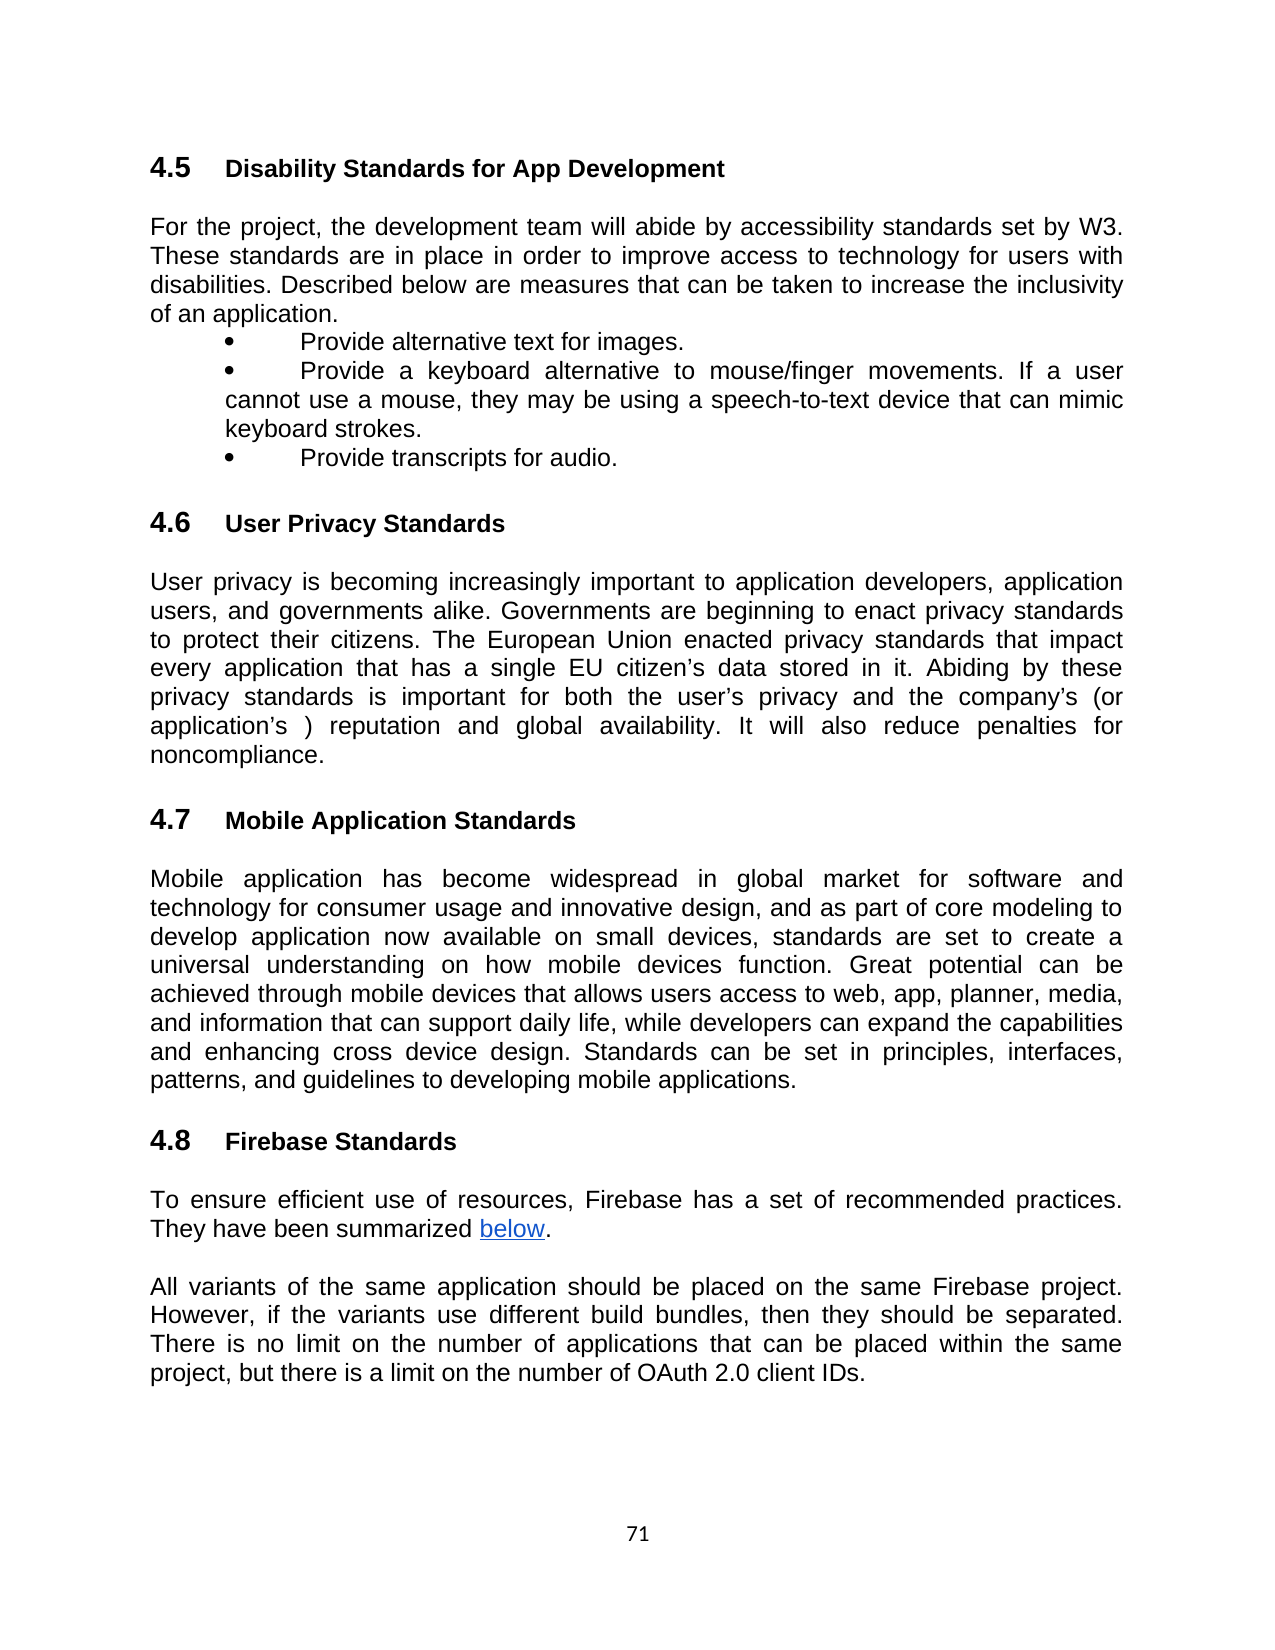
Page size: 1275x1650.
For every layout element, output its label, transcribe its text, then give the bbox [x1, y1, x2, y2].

text All variants of the same application should be placed on the same Firebase project. However, if the variants use different build bundles, then they should be separated. There is no limit on the number of applications that can be placed within the same project, but there is a limit on the number of OAuth 2.0 client IDs. [150, 1272, 1125, 1387]
list Provide transcripts for audio. [225, 442, 1125, 471]
list Mobile Application Standards [150, 802, 1125, 836]
text Mobile application has become widespread in global market for software and technology for consumer usage and innovative design, and as part of core modeling to develop application now available on small devices, standards are set to create a universal understanding on how mobile devices function. Great potential can be achieved through mobile devices that allows users access to web, app, planner, media, and information that can support daily life, while developers can expand the capabilities and enhancing cross device design. Standards can be set in principles, interfaces, patterns, and guidelines to developing mobile applications. [150, 864, 1125, 1094]
list Provide a keyboard alternative to mouse/finger movements. If a user cannot use a mouse, they may be using a speech-to-text device that can mimic keyboard strokes. [225, 356, 1125, 442]
text To ensure efficient use of resources, Firebase has a set of recommended practices. They have been summarized below. [150, 1185, 1125, 1243]
text For the project, the development team will abide by accessibility standards set by W3. These standards are in place in order to improve access to technology for users with disabilities. Described below are measures that can be taken to increase the inclusivity of an application. [150, 212, 1125, 327]
list Disability Standards for App Development [150, 150, 1125, 183]
list Provide alternative text for images. [225, 327, 1125, 356]
list Firebase Standards [150, 1123, 1125, 1157]
list User Privacy Standards [150, 505, 1125, 538]
text User privacy is becoming increasingly important to application developers, application users, and governments alike. Governments are beginning to enact privacy standards to protect their citizens. The European Union enacted privacy standards that impact every application that has a single EU citizen’s data stored in it. Abiding by these privacy standards is important for both the user’s privacy and the company’s (or application’s ) reputation and global availability. It will also reduce penalties for noncompliance. [150, 567, 1125, 768]
